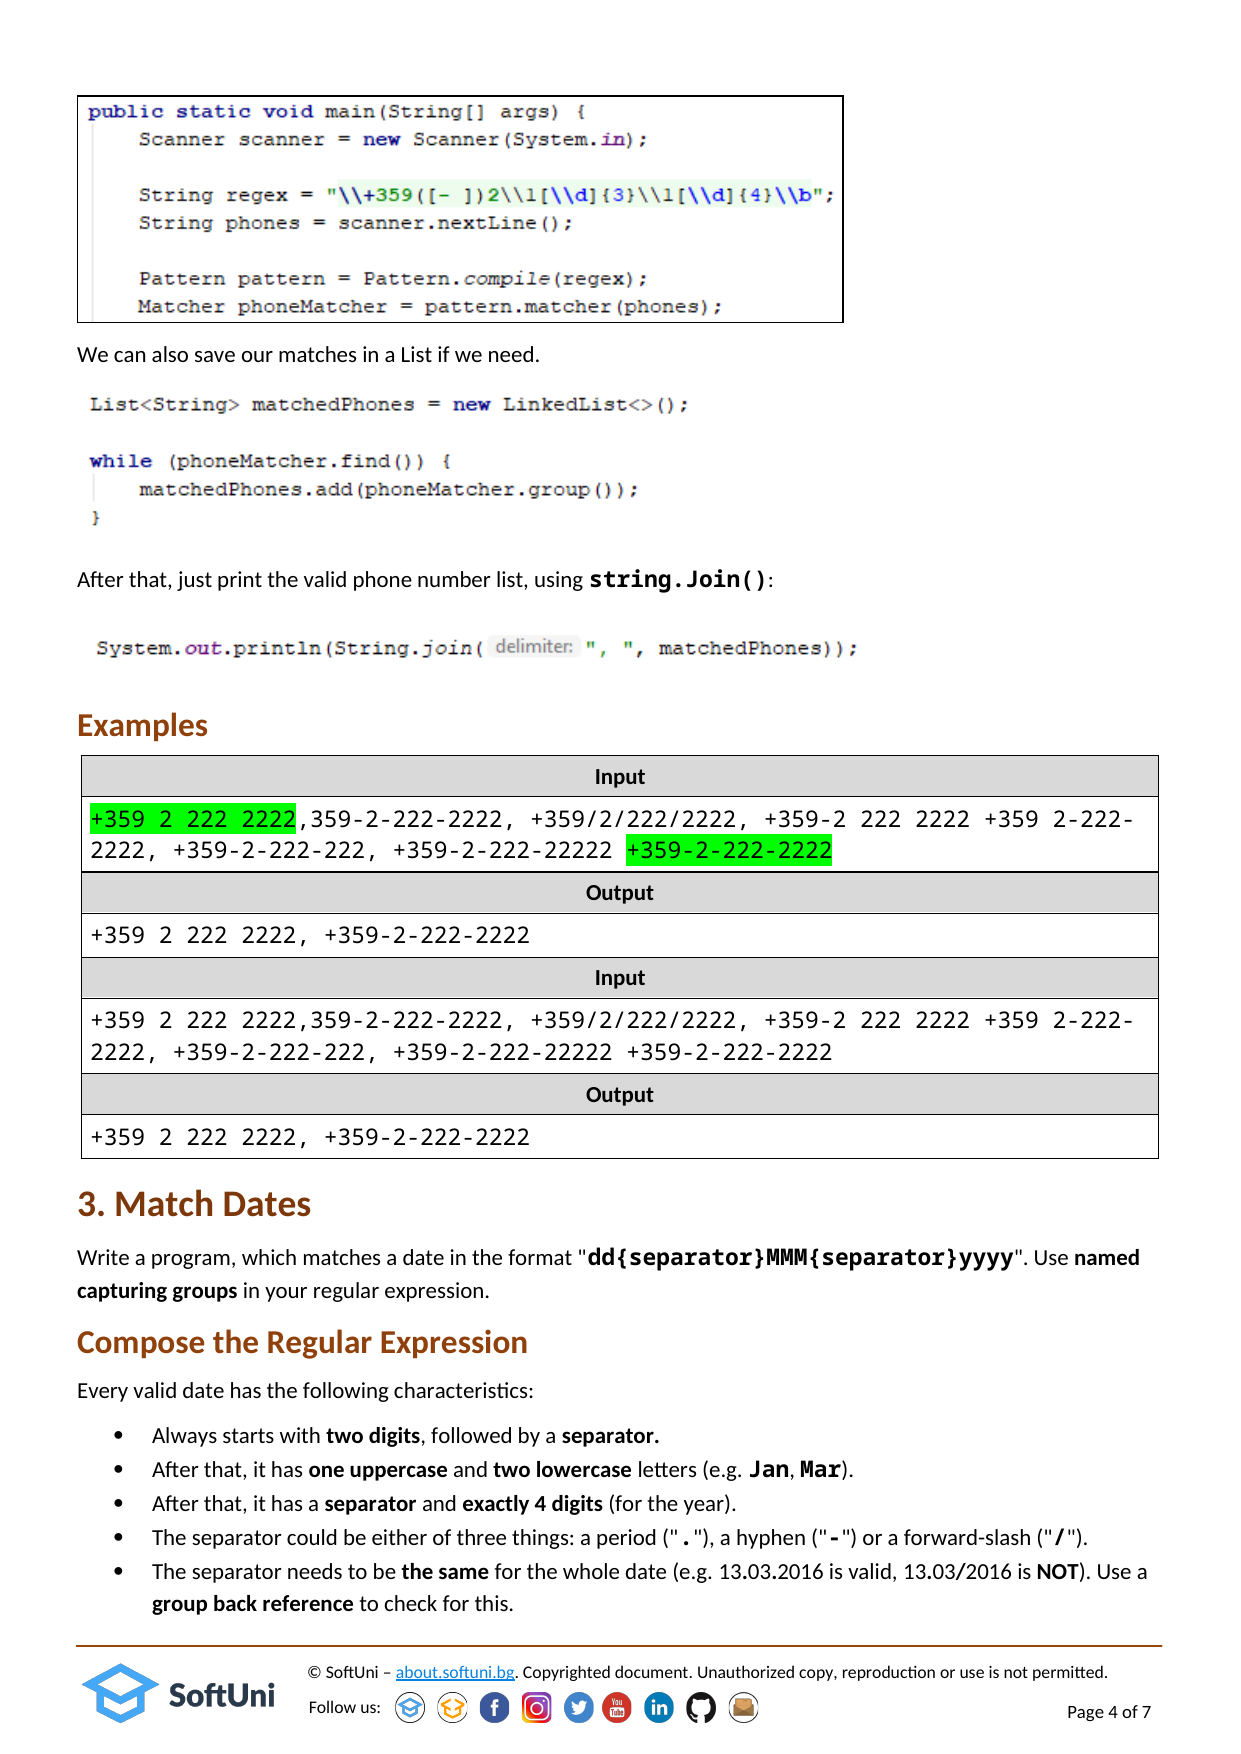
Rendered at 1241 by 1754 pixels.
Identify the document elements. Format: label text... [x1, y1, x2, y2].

picture [665, 1714, 674, 1723]
text Every valid date has the following characteristics: [77, 1376, 1163, 1404]
list After that, it has a separator and exactly 4 digits (for the year). [114, 1489, 1163, 1517]
table_cell Output [82, 873, 1158, 912]
list The separator could be either of three things: a period ("."), a hyphen ("-") or a forward-slash ("/"). [114, 1521, 1163, 1552]
list The separator needs to be the same for the whole date (e.g. 13.03.2016 is valid, 13.03/2016 is NOT). Use a group back reference to check for this. [114, 1557, 1163, 1617]
subtitle Compose the Regular Expression [77, 1321, 1163, 1362]
table_cell +359 2 222 2222, +359-2-222-2222 [82, 914, 1158, 957]
text We can also save our matches in a List if we need. [77, 340, 1163, 368]
subtitle Examples [77, 704, 1163, 745]
text Write a program, which matches a date in the format "dd{separator}MMM{separator}yyyy". Use named capturing groups in your regular expression. [77, 1241, 1163, 1304]
picture [78, 97, 842, 322]
picture [728, 1692, 759, 1723]
picture [395, 1692, 425, 1723]
list After that, it has one uppercase and two lowercase letters (e.g. Jan, Mar). [114, 1453, 1163, 1484]
picture [76, 611, 871, 688]
picture [658, 1705, 667, 1714]
picture [602, 1692, 632, 1723]
picture [75, 1658, 281, 1729]
picture [479, 1692, 510, 1723]
picture [665, 1692, 674, 1701]
text After that, just print the valid phone number list, using string.Join(): [77, 562, 1163, 594]
table_cell +359 2 222 2222,359-2-222-2222, +359/2/222/2222, +359-2 222 2222 +359 2-222-2222, +359-2-222-222, +359-2-222-22222 +359-2-222-2222 [82, 999, 1158, 1073]
picture [644, 1714, 653, 1723]
list Always starts with two digits, followed by a separator. [114, 1421, 1163, 1449]
picture [522, 1692, 552, 1723]
picture [76, 385, 730, 546]
subtitle Match Dates [77, 1180, 1163, 1226]
table_cell Input [82, 958, 1158, 997]
picture [437, 1692, 468, 1723]
picture [644, 1692, 653, 1701]
table_cell Output [82, 1074, 1158, 1114]
table_cell +359 2 222 2222,359-2-222-2222, +359/2/222/2222, +359-2 222 2222 +359 2-222-2222, +359-2-222-222, +359-2-222-22222 +359-2-222-2222 [82, 797, 1158, 871]
table_header Input [82, 756, 1158, 796]
picture [564, 1692, 594, 1723]
picture [686, 1692, 716, 1723]
table_cell +359 2 222 2222, +359-2-222-2222 [82, 1115, 1158, 1158]
